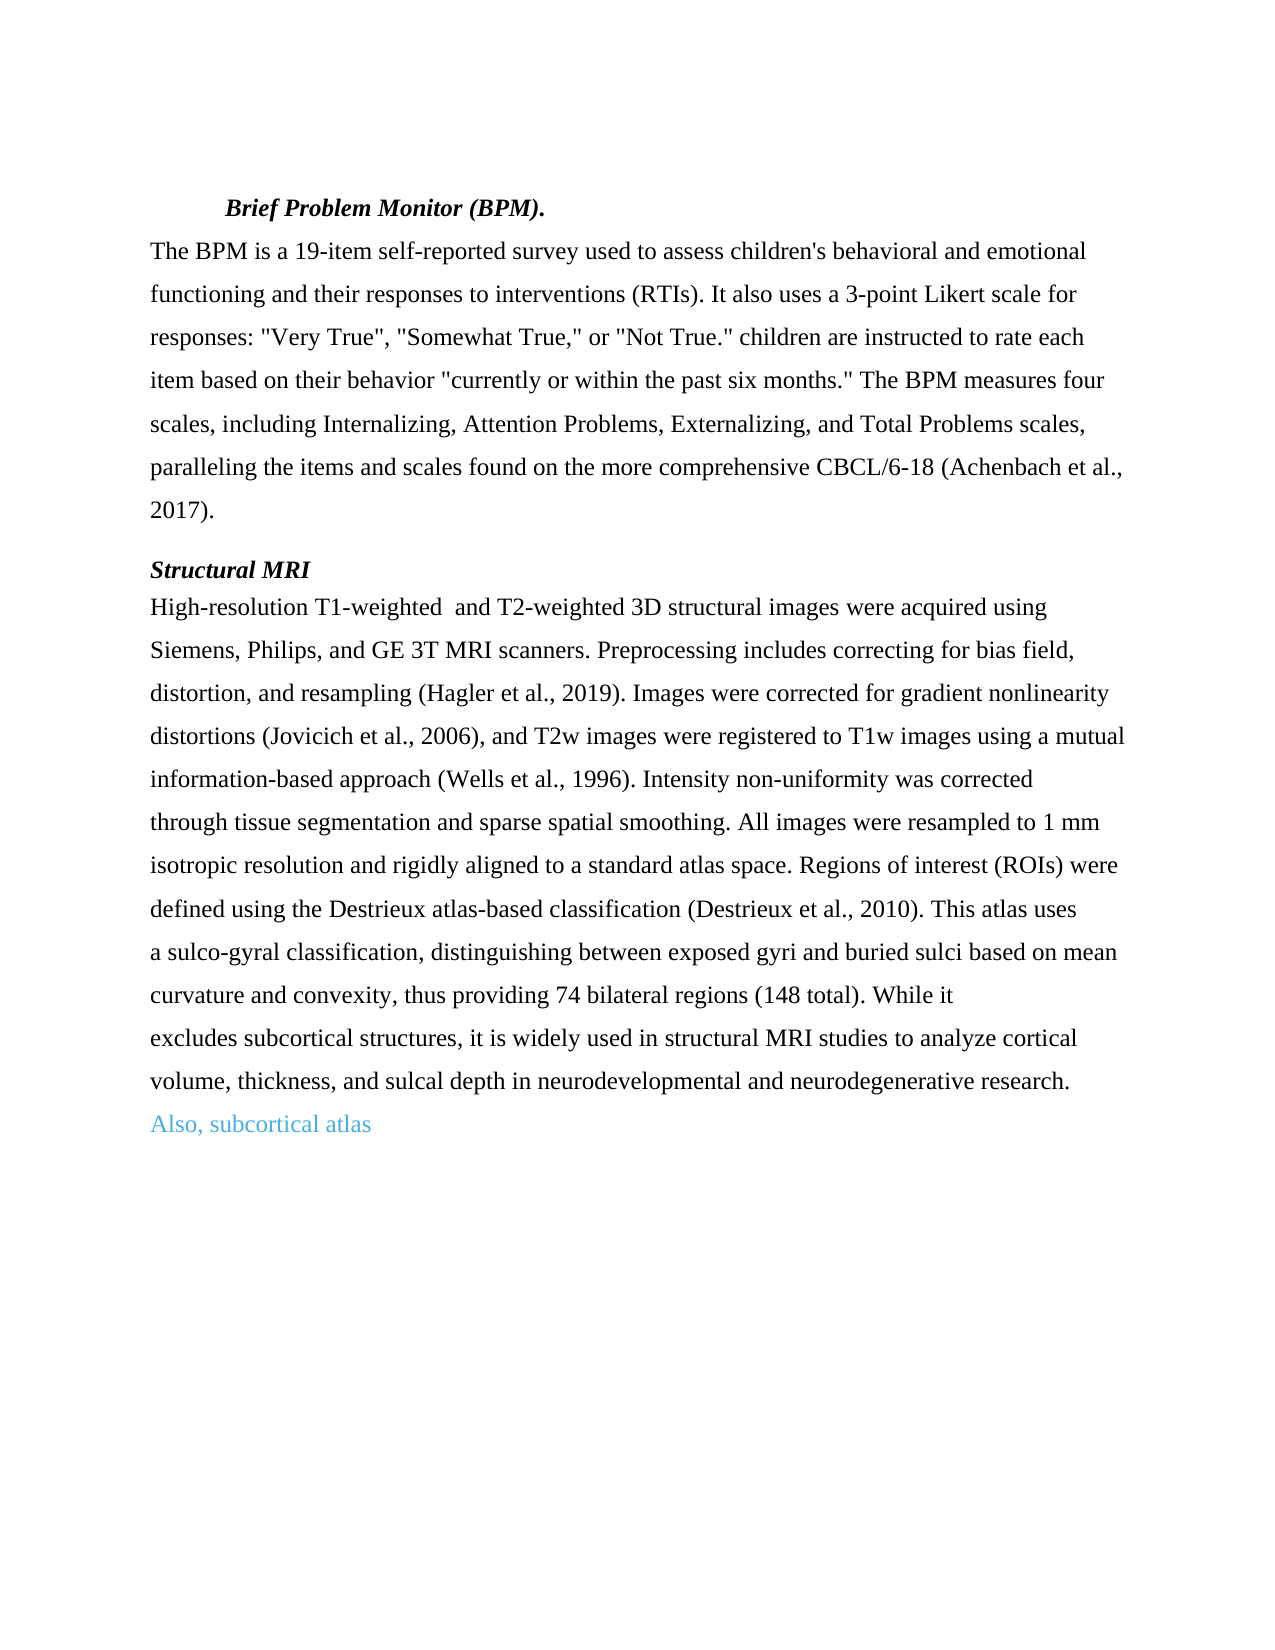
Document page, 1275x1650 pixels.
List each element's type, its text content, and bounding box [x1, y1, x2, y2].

text Brief Problem Monitor (BPM). [225, 193, 1125, 222]
text Also, subcortical atlas [150, 1109, 1125, 1138]
text The BPM is a 19-item self-reported survey used to assess children's behavioral and emotional functioning and their responses to interventions (RTIs). It also uses a 3-point Likert scale for responses: "Very True", "Somewhat True," or "Not True." children are instructed to rate each item based on their behavior "currently or within the past six months." The BPM measures four scales, including Internalizing, Attention Problems, Externalizing, and Total Problems scales, paralleling the items and scales found on the more comprehensive CBCL/6-18 (Achenbach et al., 2017). [150, 236, 1125, 524]
text High-resolution T1-weighted and T2-weighted 3D structural images were acquired using Siemens, Philips, and GE 3T MRI scanners. Preprocessing includes correcting for bias field, distortion, and resampling (Hagler et al., 2019). Images were corrected for gradient nonlinearity distortions (Jovicich et al., 2006), and T2w images were registered to T1w images using a mutual information-based approach (Wells et al., 1996). Intensity non-uniformity was corrected through tissue segmentation and sparse spatial smoothing. All images were resampled to 1 mm isotropic resolution and rigidly aligned to a standard atlas space. Regions of interest (ROIs) were defined using the Destrieux atlas-based classification (Destrieux et al., 2010). This atlas uses a sulco-gyral classification, distinguishing between exposed gyri and buried sulci based on mean curvature and convexity, thus providing 74 bilateral regions (148 total). While it excludes subcortical structures, it is widely used in structural MRI studies to analyze cortical volume, thickness, and sulcal depth in neurodevelopmental and neurodegenerative research. [150, 592, 1125, 1095]
text Structural MRI [150, 555, 1125, 583]
